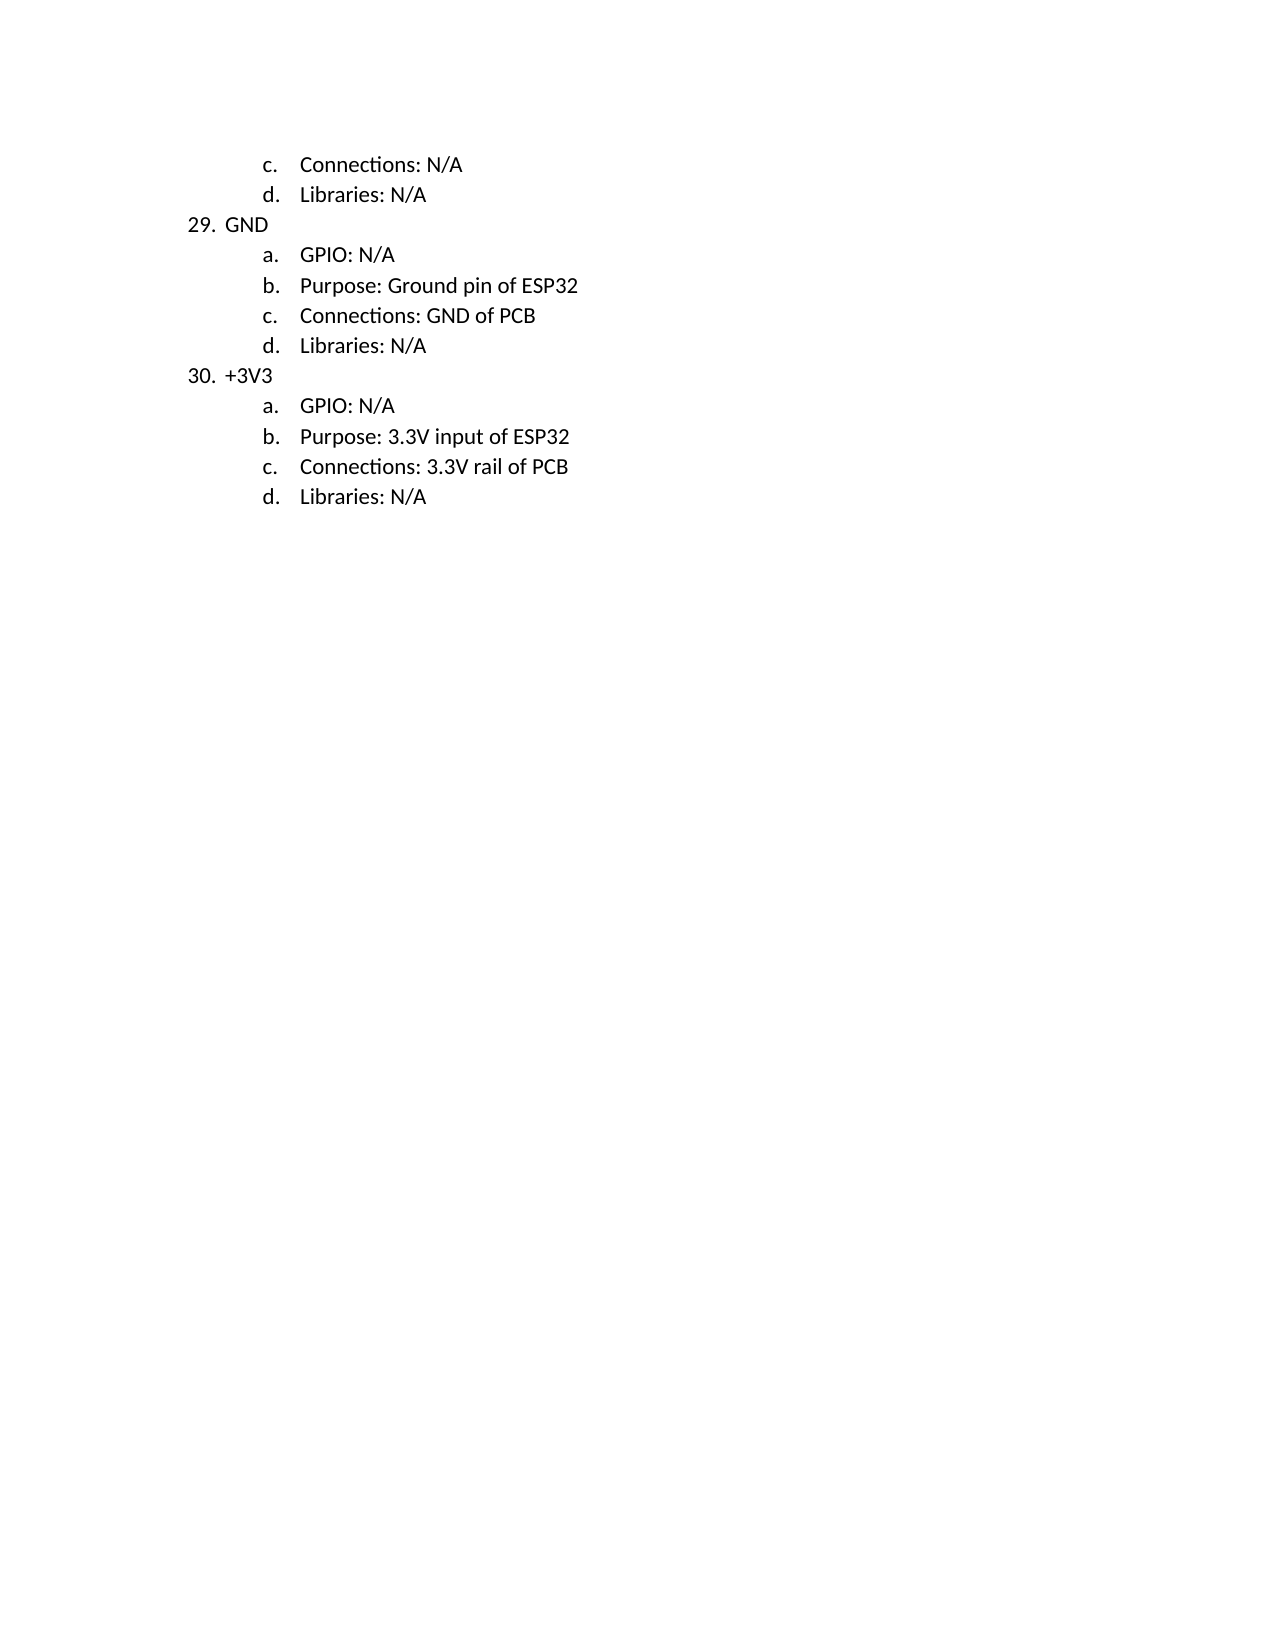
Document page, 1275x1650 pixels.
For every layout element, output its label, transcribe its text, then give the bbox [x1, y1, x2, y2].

list Libraries: N/A [262, 482, 1125, 510]
list Connections: GND of PCB [262, 301, 1125, 329]
list Purpose: 3.3V input of ESP32 [262, 422, 1125, 450]
list Connections: 3.3V rail of PCB [262, 452, 1125, 480]
list Connections: N/A [262, 150, 1125, 178]
list Libraries: N/A [262, 331, 1125, 359]
list GPIO: N/A [262, 392, 1125, 420]
list Purpose: Ground pin of ESP32 [262, 271, 1125, 299]
list Libraries: N/A [262, 180, 1125, 208]
list +3V3 [187, 361, 1125, 389]
list GND [187, 210, 1125, 238]
list GPIO: N/A [262, 241, 1125, 269]
